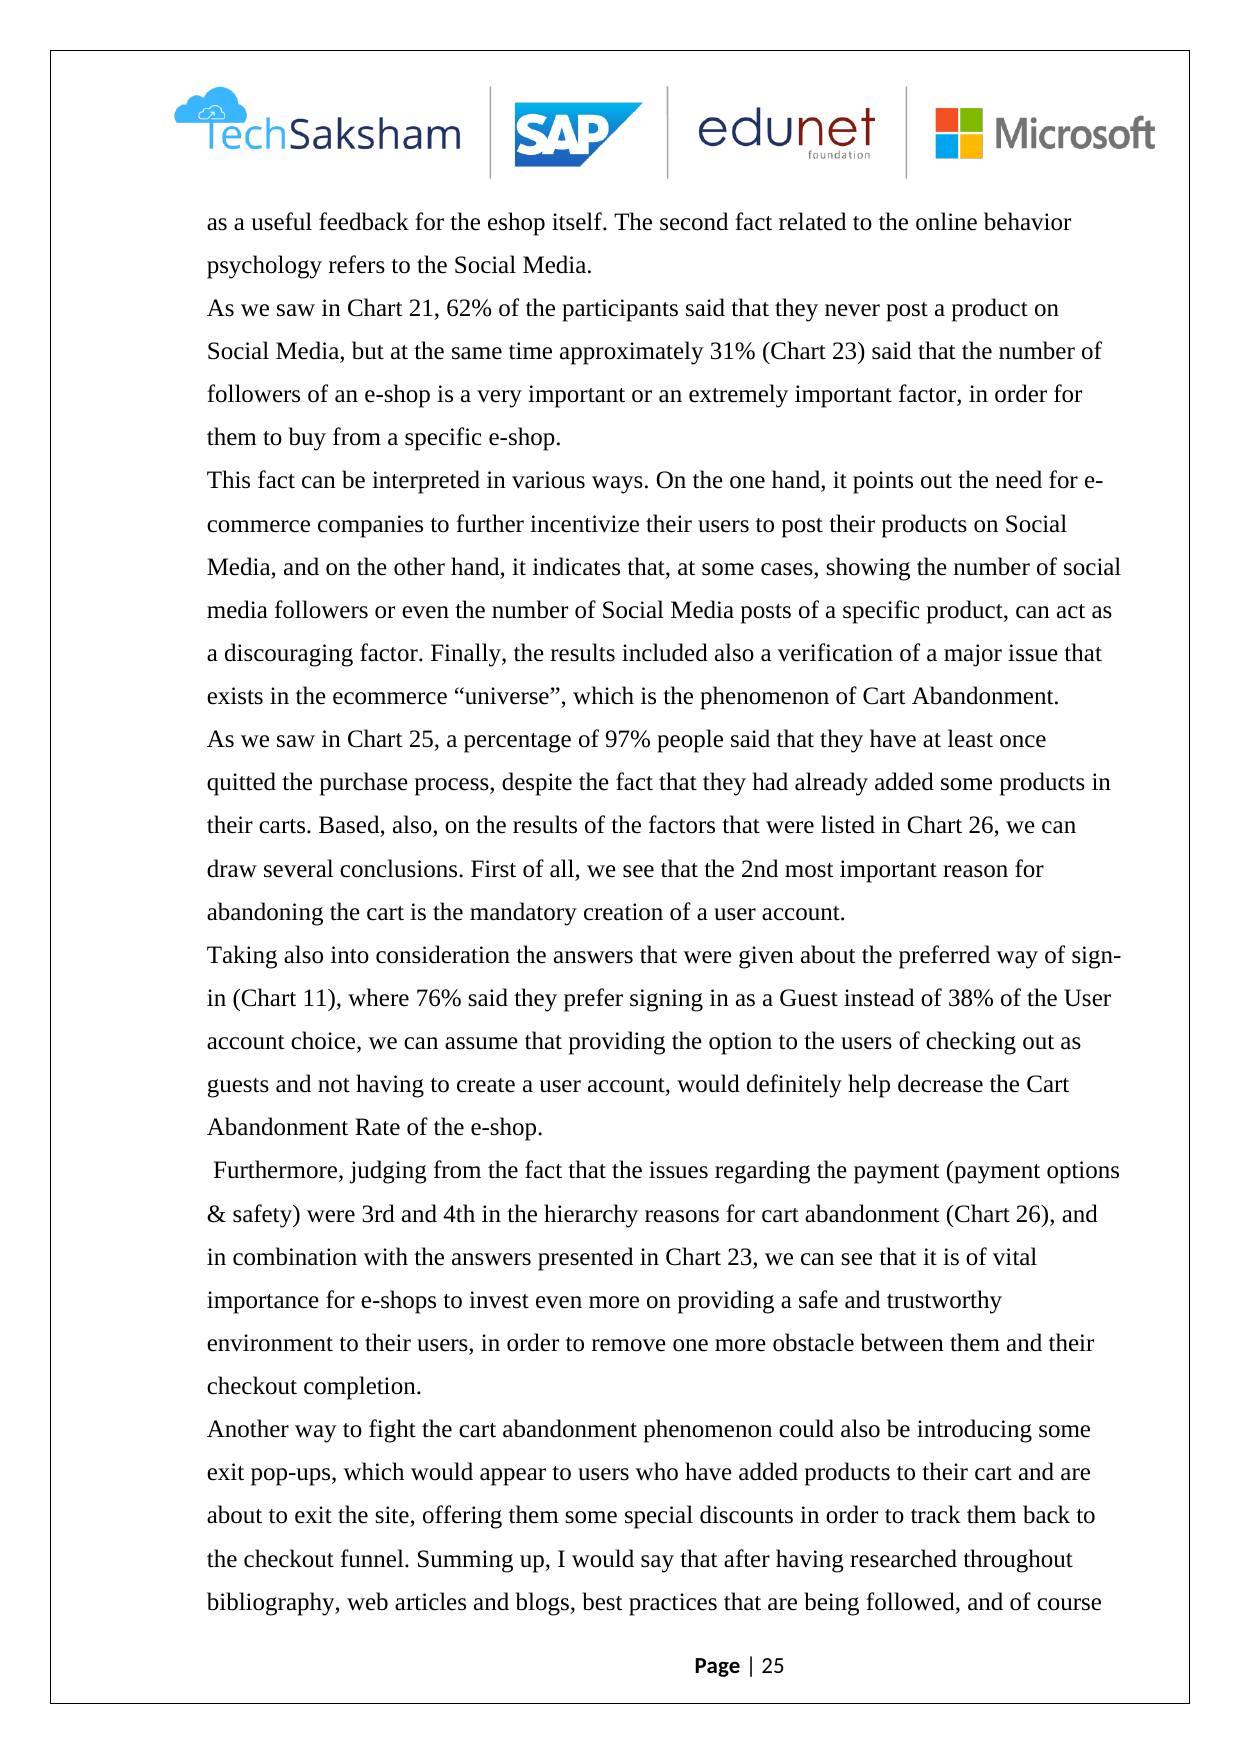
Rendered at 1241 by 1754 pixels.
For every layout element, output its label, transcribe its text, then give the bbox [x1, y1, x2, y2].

picture [691, 100, 883, 165]
picture [930, 102, 1161, 163]
picture [514, 98, 644, 167]
list As we saw in Chart 21, 62% of the participants said that they never post a product on Social Media, but at the same time approximately 31% (Chart 23) said that the number of followers of an e-shop is a very important or an extremely important factor, in order for them to buy from a specific e-shop. [207, 293, 1122, 451]
list Taking also into consideration the answers that were given about the preferred way of sign-in (Chart 11), where 76% said they prefer signing in as a Guest instead of 38% of the User account choice, we can assume that providing the option to the users of checking out as guests and not having to create a user account, would definitely help decrease the Cart Abandonment Rate of the e-shop. [207, 940, 1122, 1141]
list As we saw in Chart 25, a percentage of 97% people said that they have at least once quitted the purchase process, despite the fact that they had already added some products in their carts. Based, also, on the results of the factors that were listed in Chart 26, we can draw several conclusions. First of all, we see that the 2nd most important reason for abandoning the cart is the mandatory creation of a user account. [207, 724, 1122, 926]
list Furthermore, judging from the fact that the issues regarding the payment (payment options & safety) were 3rd and 4th in the hierarchy reasons for cart abandonment (Chart 26), and in combination with the answers presented in Chart 23, we can see that it is of vital importance for e-shops to invest even more on providing a safe and trustworthy environment to their users, in order to remove one more obstacle between them and their checkout completion. [207, 1156, 1122, 1400]
picture [168, 79, 467, 155]
list This fact can be interpreted in various ways. On the one hand, it points out the need for e-commerce companies to further incentivize their users to post their products on Social Media, and on the other hand, it indicates that, at some cases, showing the number of social media followers or even the number of Social Media posts of a specific product, can act as a discouraging factor. Finally, the results included also a verification of a major issue that exists in the ecommerce “universe”, which is the phenomenon of Cart Abandonment. [207, 466, 1122, 710]
